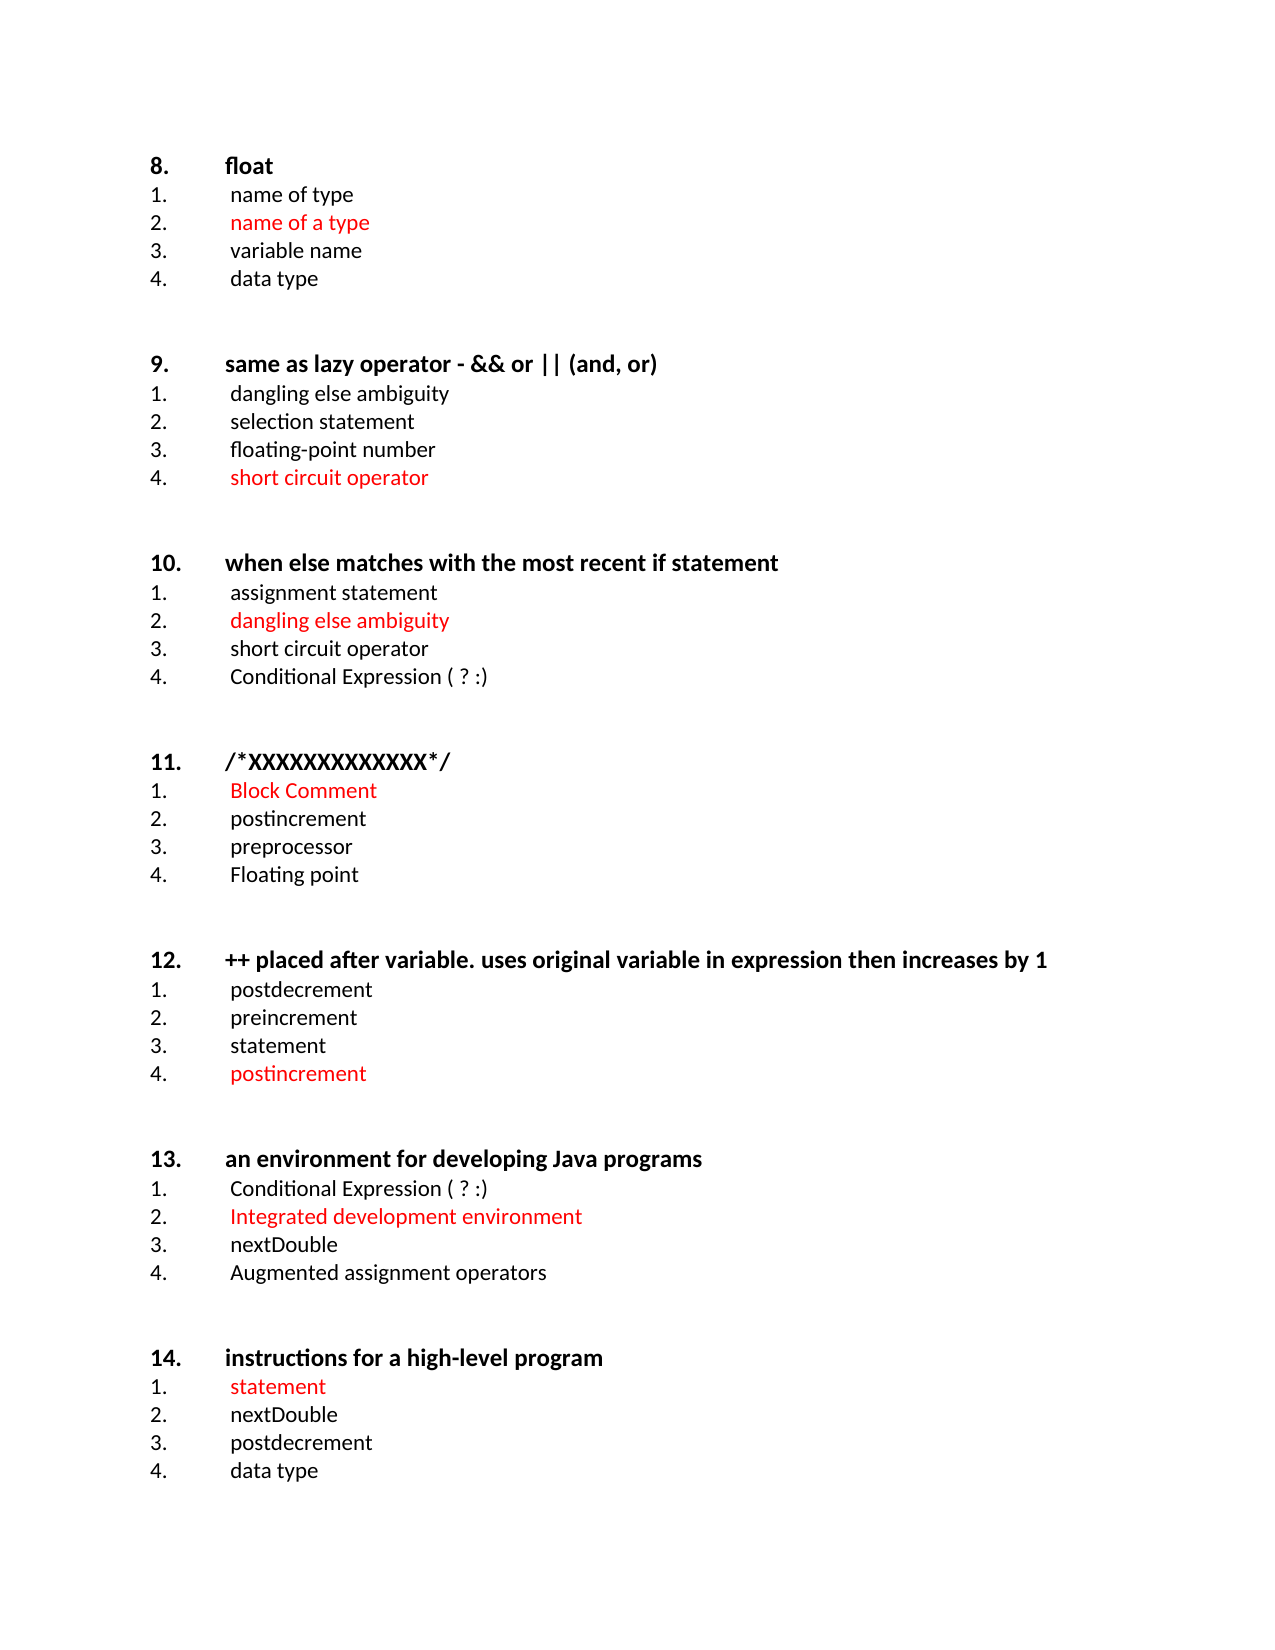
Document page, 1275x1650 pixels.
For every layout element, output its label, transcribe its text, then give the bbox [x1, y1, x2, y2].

text 1. Block Comment [150, 776, 1125, 804]
text 1. name of type [150, 181, 1125, 208]
text 4. short circuit operator [150, 463, 1125, 491]
text 4. Floating point [150, 861, 1125, 888]
text 1. assignment statement [150, 578, 1125, 606]
text 12. ++ placed after variable. uses original variable in expression then increases by 1 [150, 944, 1125, 975]
text 14. instructions for a high-level program [150, 1342, 1125, 1372]
text 3. variable name [150, 237, 1125, 264]
text 3. preprocessor [150, 832, 1125, 861]
text 4. Conditional Expression ( ? :) [150, 662, 1125, 690]
text 2. name of a type [150, 208, 1125, 237]
text 2. nextDouble [150, 1400, 1125, 1428]
text 3. short circuit operator [150, 634, 1125, 662]
text 11. /*XXXXXXXXXXXXX*/ [150, 746, 1125, 776]
text 2. selection statement [150, 407, 1125, 435]
text 2. preincrement [150, 1003, 1125, 1031]
text 4. data type [150, 264, 1125, 293]
text 4. postincrement [150, 1059, 1125, 1087]
text 1. dangling else ambiguity [150, 379, 1125, 407]
text 1. statement [150, 1372, 1125, 1400]
text 3. statement [150, 1031, 1125, 1059]
text 1. Conditional Expression ( ? :) [150, 1174, 1125, 1202]
text 3. nextDouble [150, 1230, 1125, 1258]
text 2. dangling else ambiguity [150, 606, 1125, 634]
text 1. postdecrement [150, 975, 1125, 1003]
text 13. an environment for developing Java programs [150, 1143, 1125, 1174]
text 8. float [150, 150, 1125, 181]
text 2. Integrated development environment [150, 1202, 1125, 1230]
text 9. same as lazy operator - && or || (and, or) [150, 349, 1125, 379]
text 4. Augmented assignment operators [150, 1258, 1125, 1286]
text 10. when else matches with the most recent if statement [150, 547, 1125, 578]
text 3. postdecrement [150, 1428, 1125, 1456]
text 3. floating-point number [150, 435, 1125, 463]
text 4. data type [150, 1456, 1125, 1484]
text 2. postincrement [150, 804, 1125, 832]
